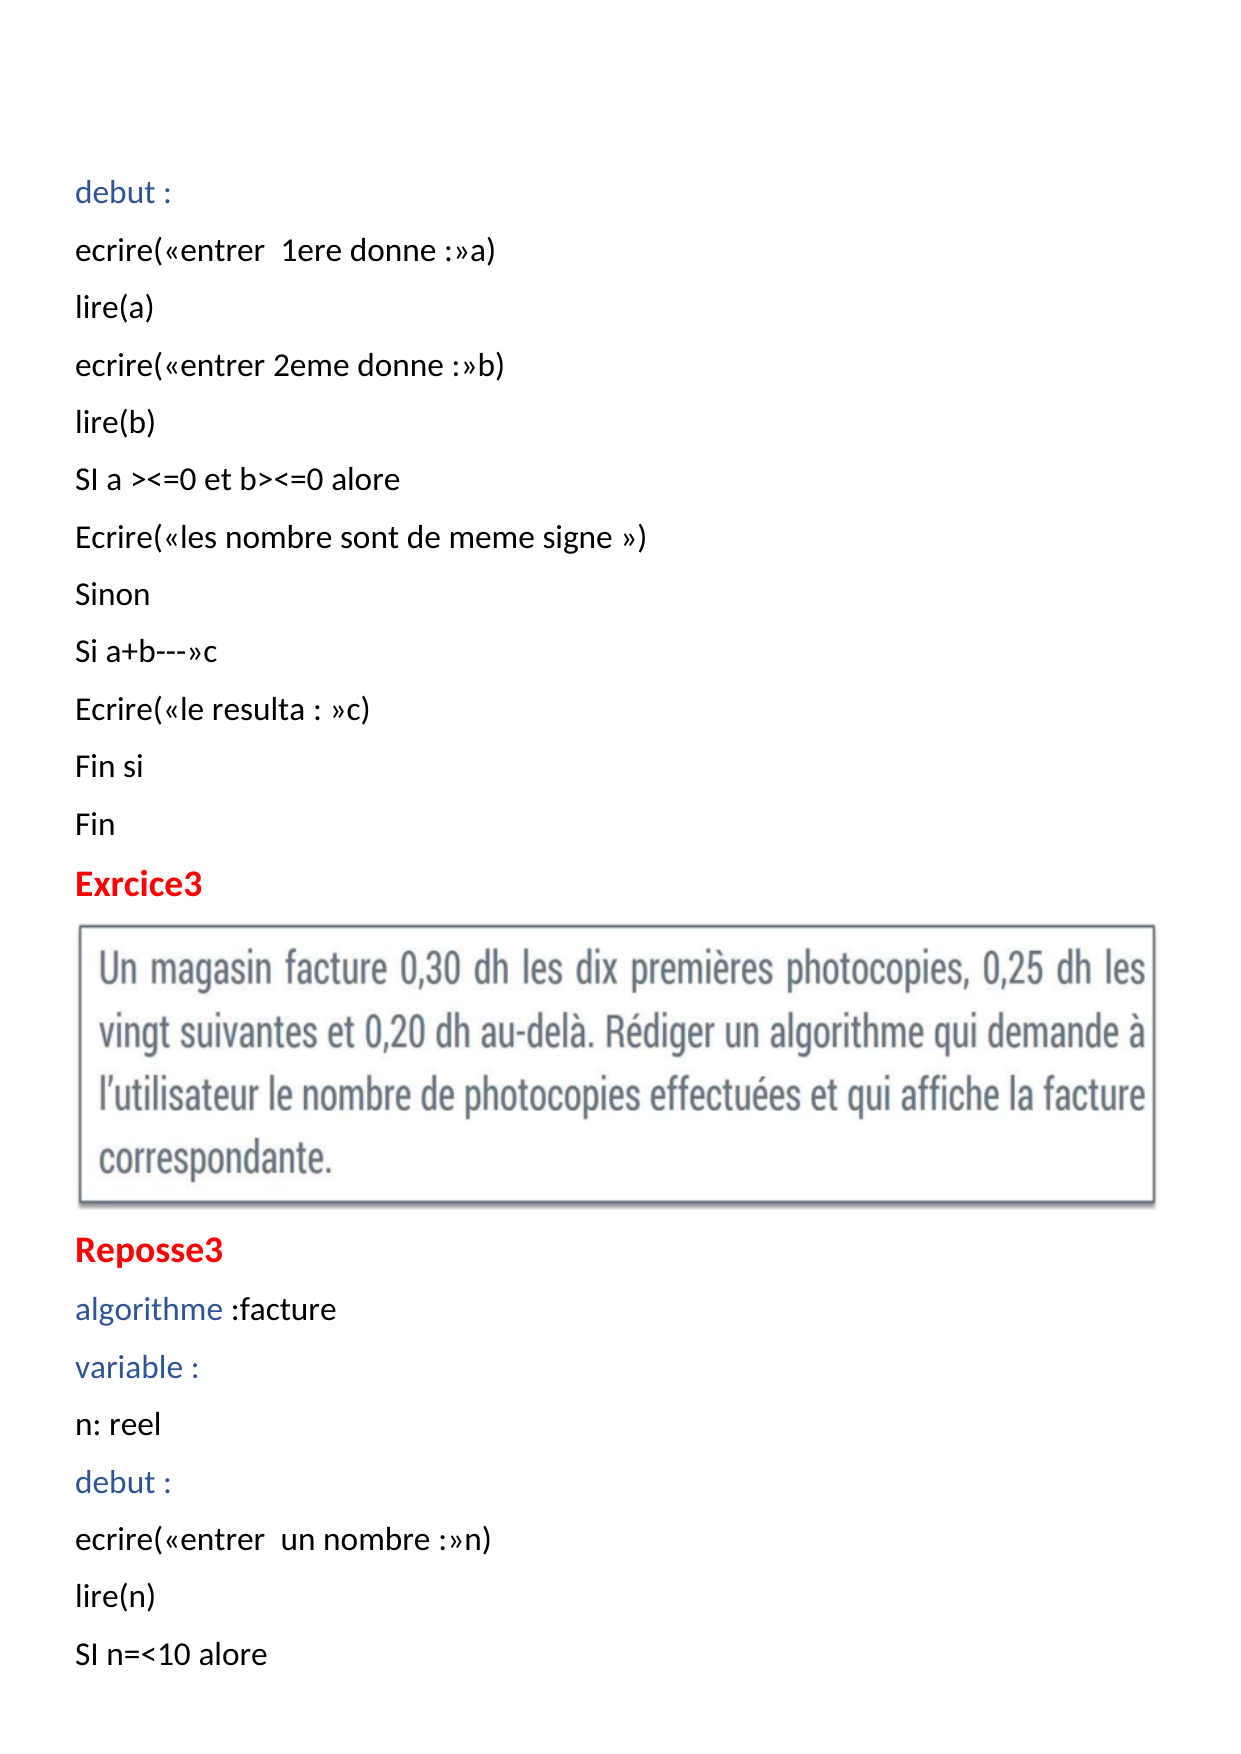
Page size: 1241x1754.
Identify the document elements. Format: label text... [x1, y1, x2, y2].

text ecrire(«entrer 2eme donne :»b) [75, 343, 1165, 384]
text variable : [75, 1346, 1165, 1387]
text ecrire(«entrer un nombre :»n) [75, 1518, 1165, 1559]
text Exrcice3 [75, 860, 1165, 906]
text algorithme :facture [75, 1288, 1165, 1329]
text ecrire(«entrer 1ere donne :»a) [75, 229, 1165, 269]
text debut : [75, 171, 1165, 212]
text Ecrire(«les nombre sont de meme signe ») [75, 516, 1165, 556]
text n: reel [75, 1403, 1165, 1444]
text Ecrire(«le resulta : »c) [75, 688, 1165, 729]
text Reposse3 [75, 1226, 1165, 1272]
text debut : [75, 1461, 1165, 1501]
text Fin [75, 803, 1165, 843]
text Fin si [75, 745, 1165, 786]
text Si a+b---»c [75, 631, 1165, 671]
text lire(b) [75, 401, 1165, 442]
text Sinon [75, 573, 1165, 614]
text SI n=<10 alore [75, 1633, 1165, 1673]
text lire(n) [75, 1575, 1165, 1616]
picture [75, 922, 1166, 1210]
text SI a ><=0 et b><=0 alore [75, 458, 1165, 499]
text lire(a) [75, 286, 1165, 327]
